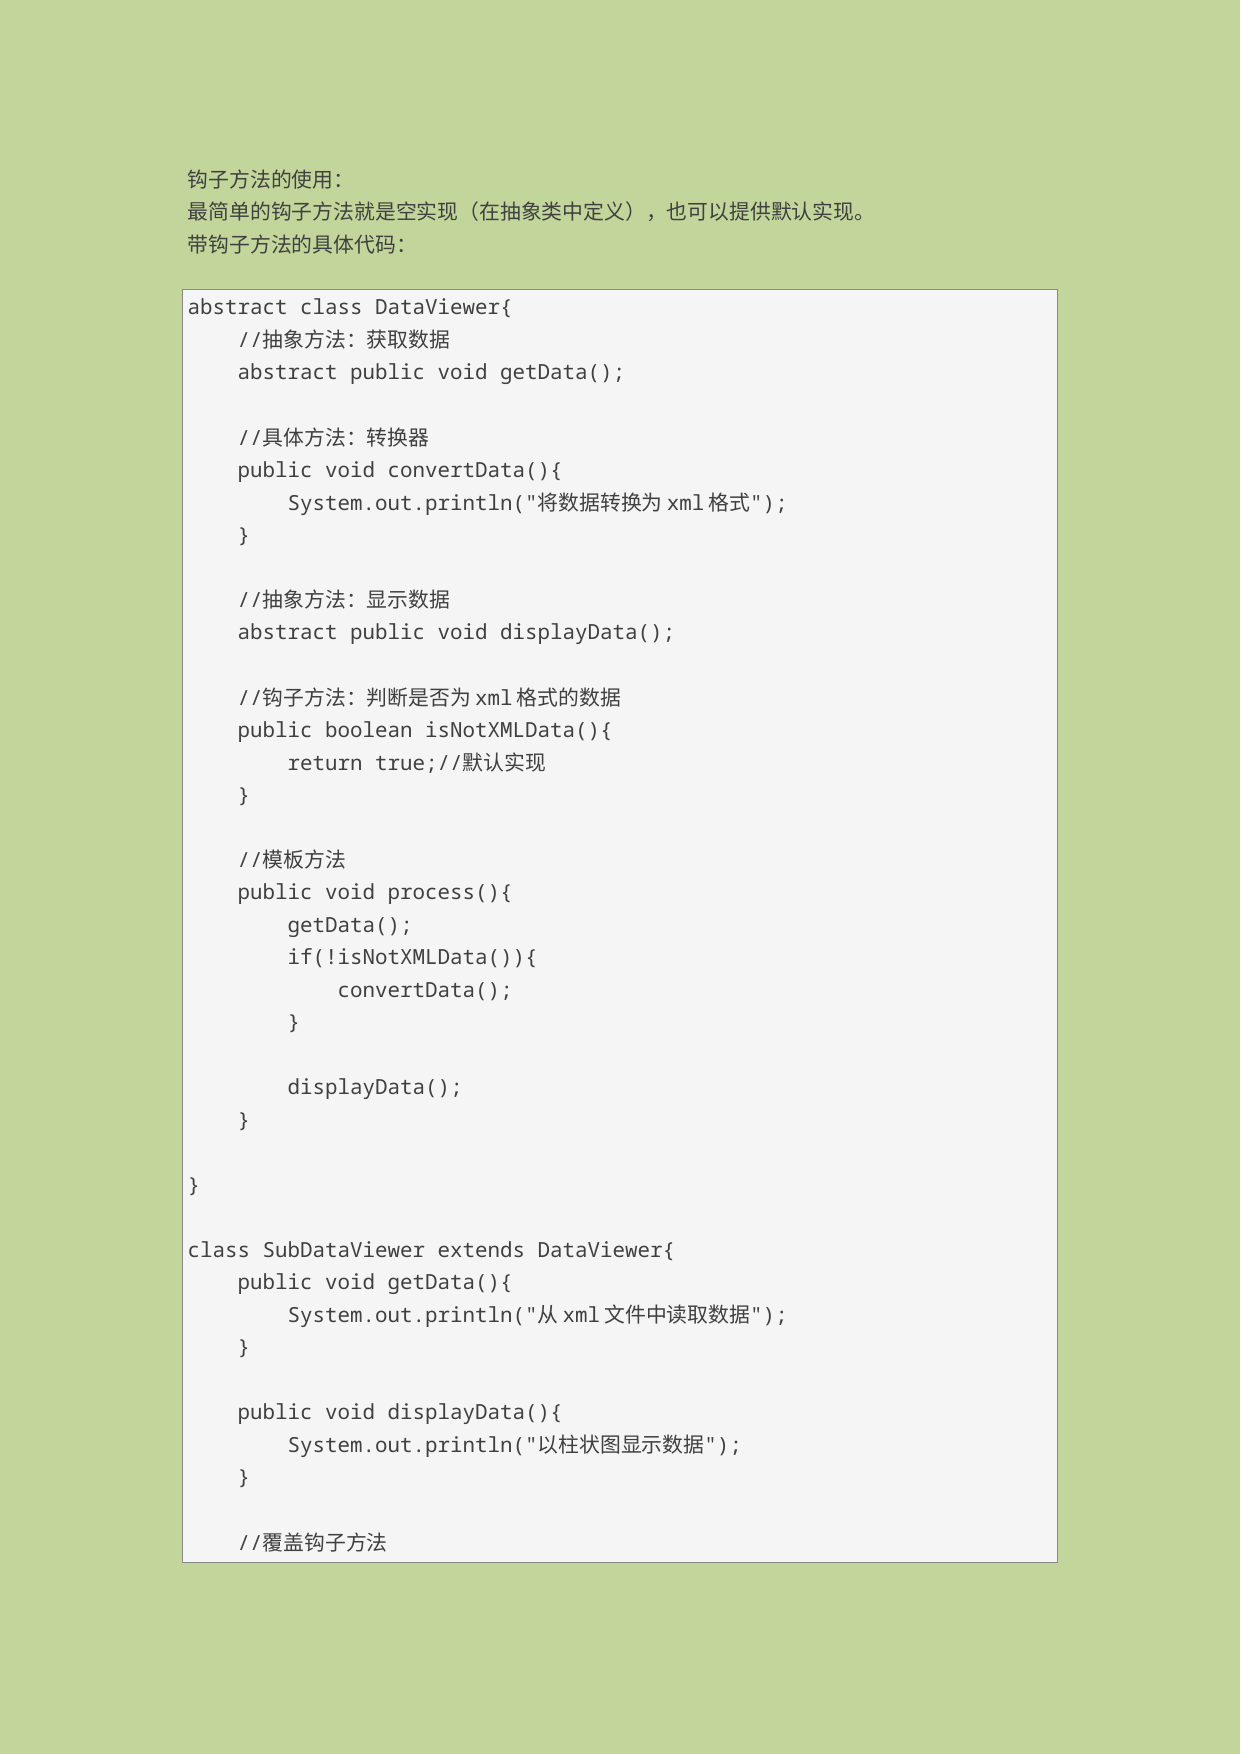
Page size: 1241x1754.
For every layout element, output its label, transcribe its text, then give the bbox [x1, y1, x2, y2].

text 最简单的钩子方法就是空实现（在抽象类中定义），也可以提供默认实现。 [187, 194, 1053, 227]
text 钩子方法的使用： [187, 162, 1053, 194]
text 带钩子方法的具体代码： [187, 227, 1053, 259]
